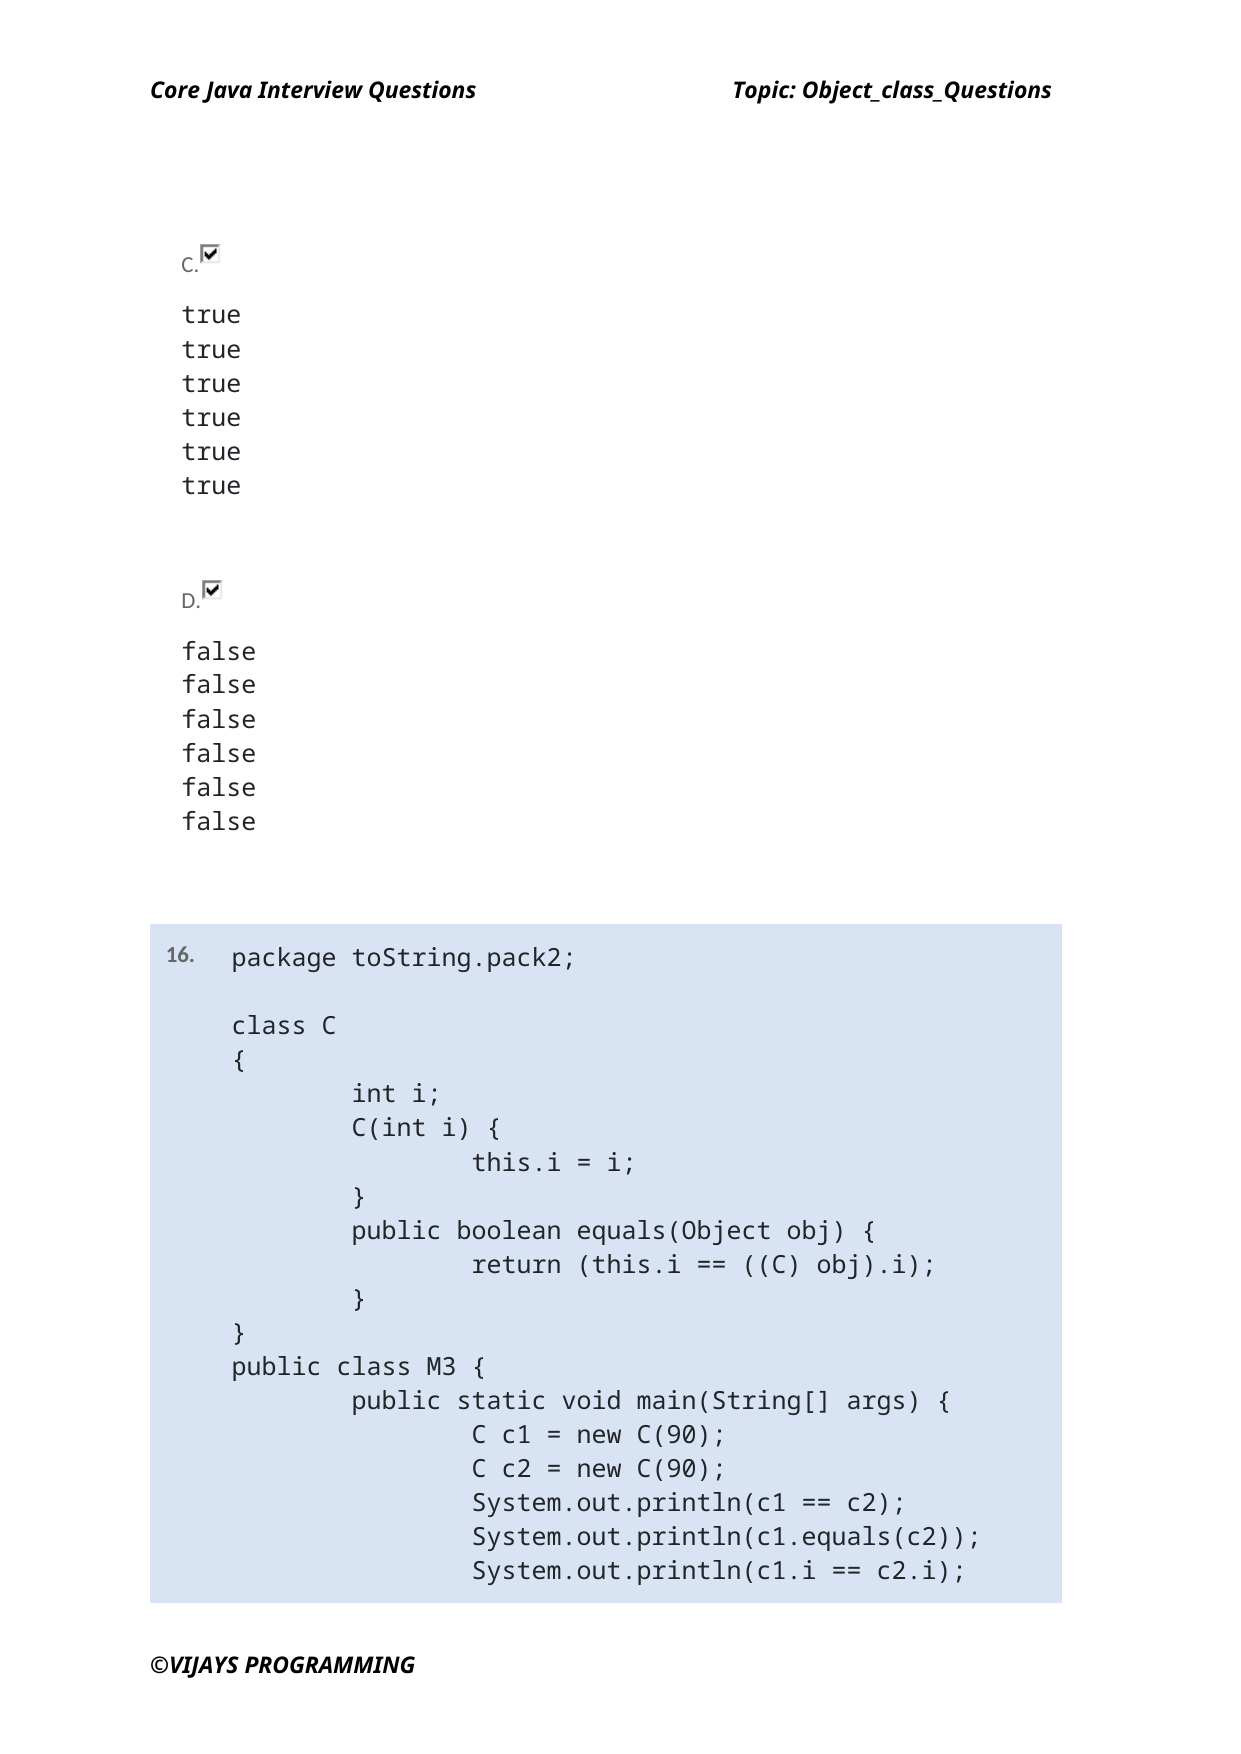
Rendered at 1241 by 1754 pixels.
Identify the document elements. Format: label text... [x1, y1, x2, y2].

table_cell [216, 924, 1062, 1603]
table_cell 16. [150, 924, 216, 1603]
table_cell [150, 150, 1090, 924]
